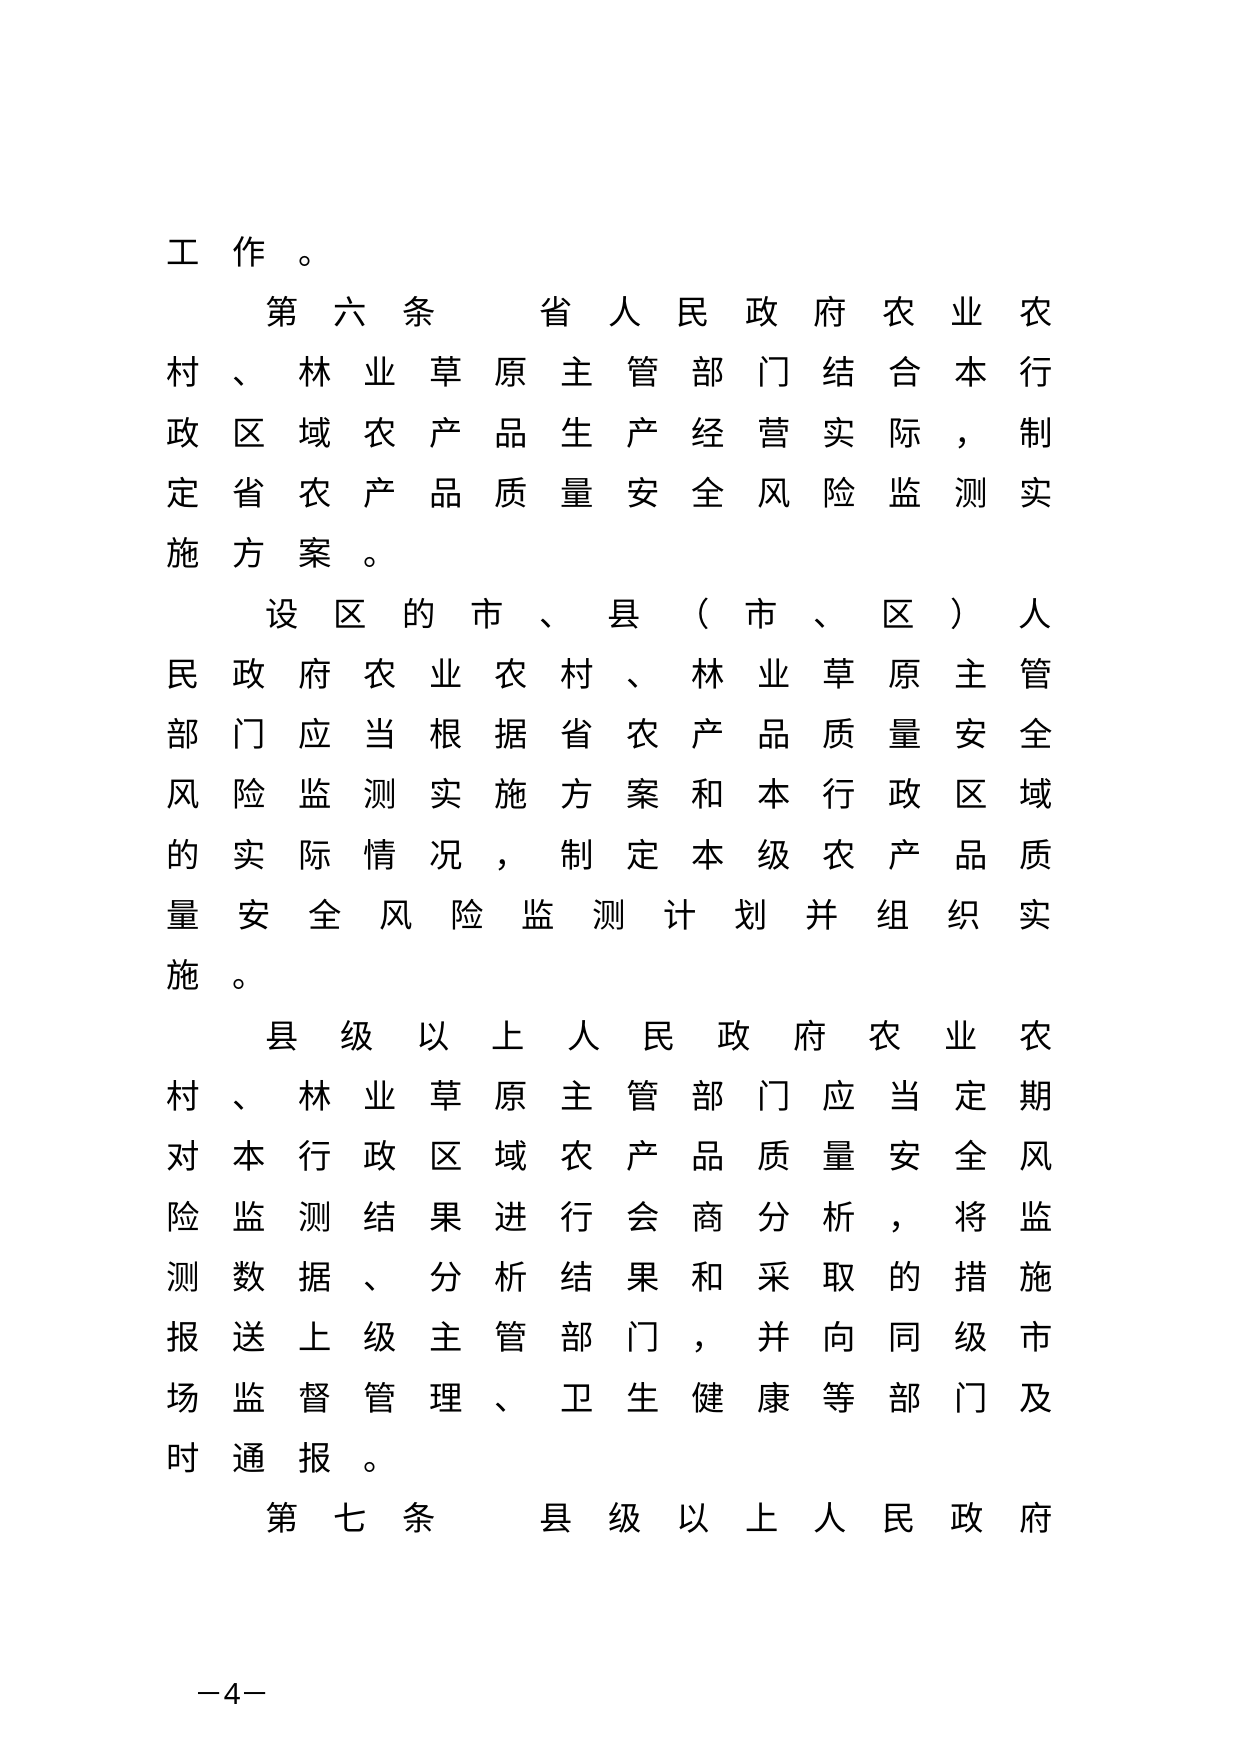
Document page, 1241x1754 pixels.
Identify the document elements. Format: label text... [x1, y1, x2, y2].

text 第六条 省人民政府农业农村、林业草原主管部门结合本行政区域农产品生产经营实际，制定省农产品质量安全风险监测实施方案。 [167, 280, 1085, 581]
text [167, 219, 1085, 280]
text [167, 1486, 1085, 1546]
text 县级以上人民政府农业农村、林业草原主管部门应当定期对本行政区域农产品质量安全风险监测结果进行会商分析，将监测数据、分析结果和采取的措施报送上级主管部门，并向同级市场监督管理、卫生健康等部门及时通报。 [167, 1003, 1085, 1486]
text 设区的市、县（市、区）人民政府农业农村、林业草原主管部门应当根据省农产品质量安全风险监测实施方案和本行政区域的实际情况，制定本级农产品质量安全风险监测计划并组织实施。 [167, 581, 1085, 1003]
